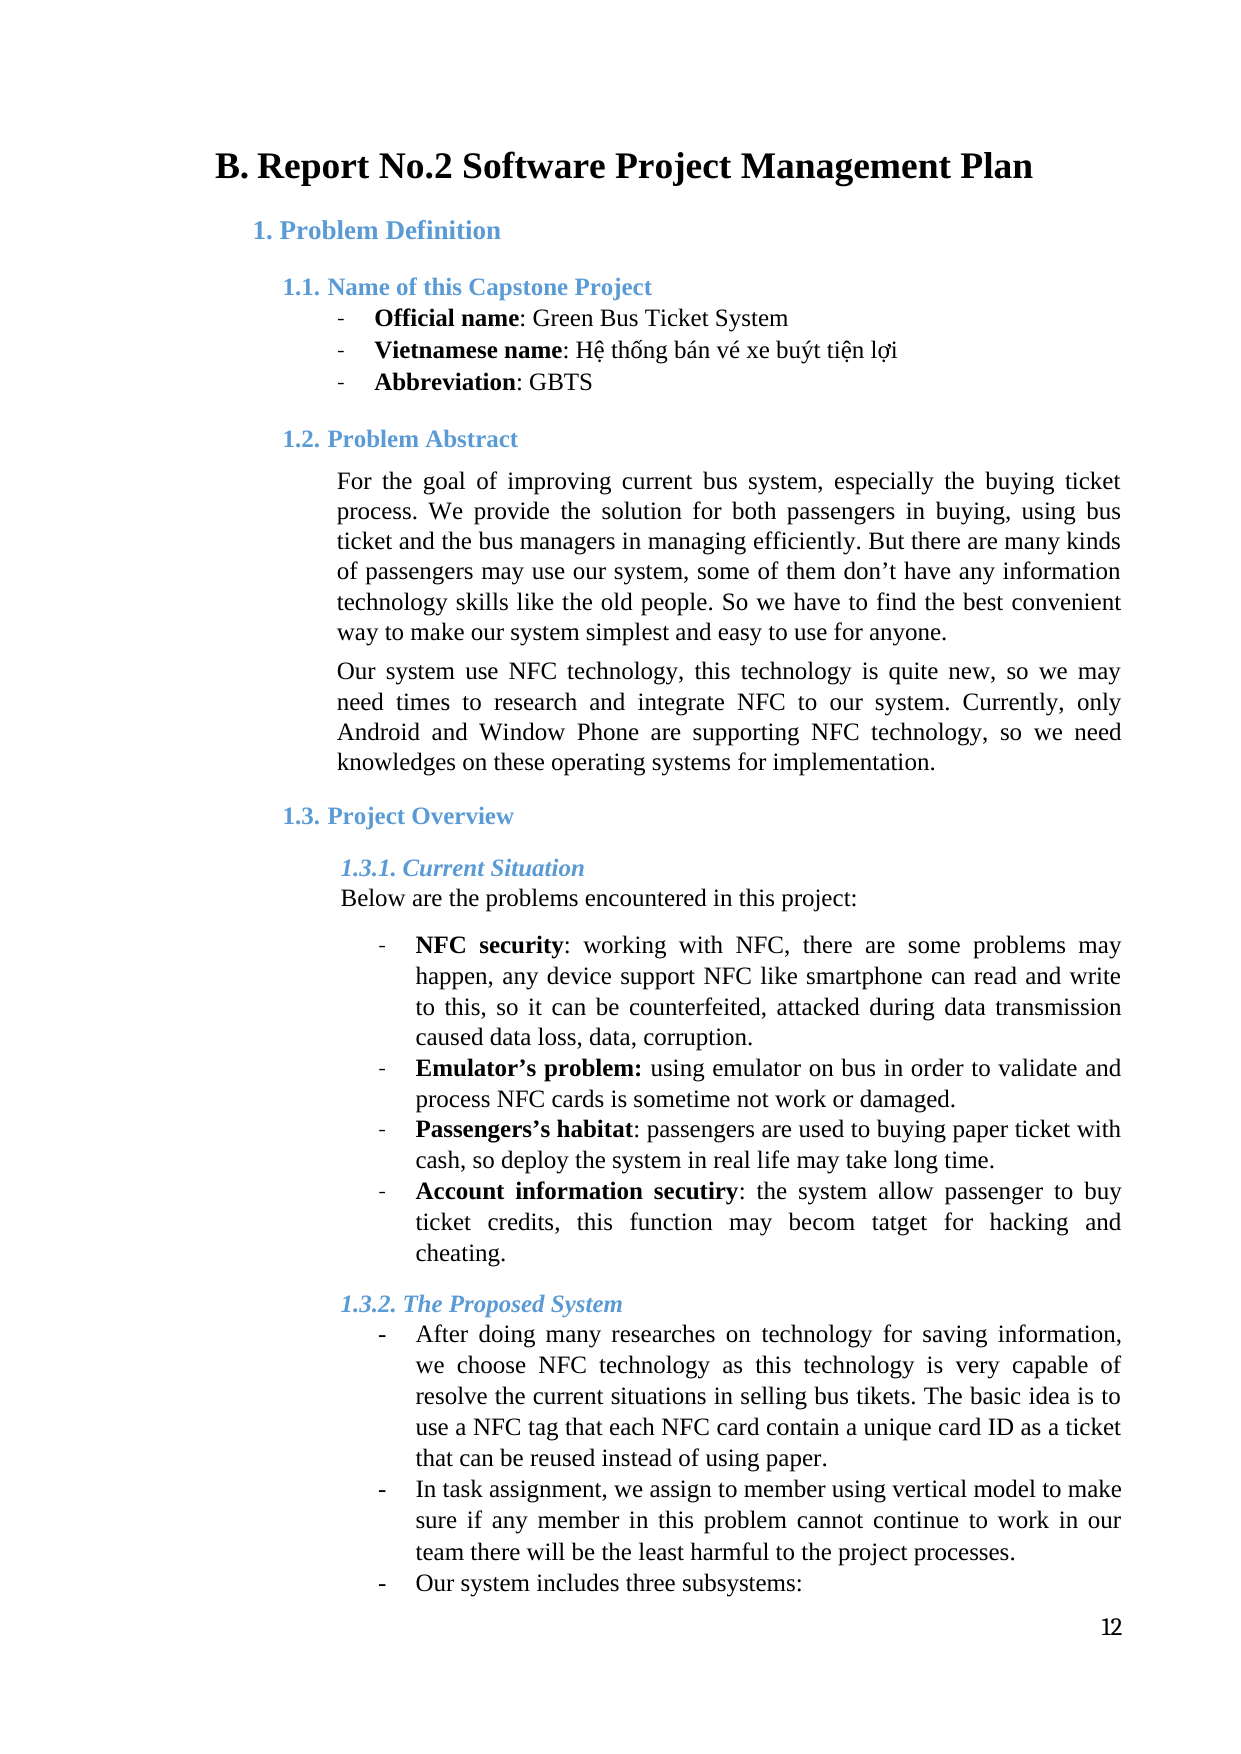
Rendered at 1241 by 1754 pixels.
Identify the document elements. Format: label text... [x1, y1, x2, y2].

subtitle Project Overview [282, 801, 1122, 829]
list After doing many researches on technology for saving information, we choose NFC technology as this technology is very capable of resolve the current situations in selling bus tikets. The basic idea is to use a NFC tag that each NFC card contain a unique card ID as a ticket that can be reused instead of using paper. [378, 1319, 1122, 1472]
text Our system use NFC technology, this technology is quite new, so we may need times to research and integrate NFC to our system. Currently, only Android and Window Phone are supporting NFC technology, so we need knowledges on these operating systems for implementation. [337, 655, 1122, 776]
list In task assignment, we assign to member using vertical model to make sure if any member in this problem cannot continue to work in our team there will be the least harmful to the project processes. [378, 1474, 1122, 1565]
subtitle Current Situation [340, 853, 1122, 881]
list Passengers’s habitat: passengers are used to buying paper ticket with cash, so deploy the system in real life may take long time. [378, 1114, 1122, 1174]
list Vietnamese name: Hệ thống bán vé xe buýt tiện lợi [337, 335, 1122, 365]
text Below are the problems encountered in this project: [265, 883, 1122, 912]
list NFC security: working with NFC, there are some problems may happen, any device support NFC like smartphone can read and write to this, so it can be counterfeited, attacked during data transmission caused data loss, data, corruption. [378, 930, 1122, 1051]
subtitle Problem Abstract [282, 424, 1122, 453]
list Official name: Green Bus Ticket System [337, 303, 1122, 333]
subtitle Report No.2 Software Project Management Plan [215, 143, 1122, 186]
subtitle The Proposed System [340, 1289, 1122, 1318]
subtitle Name of this Capstone Project [282, 272, 1122, 301]
text For the goal of improving current bus system, especially the buying ticket process. We provide the solution for both passengers in buying, using bus ticket and the bus managers in managing efficiently. But there are many kinds of passengers may use our system, some of them don’t have any information technology skills like the old people. So we have to find the best convenient way to make our system simplest and easy to use for anyone. [337, 464, 1122, 646]
list Our system includes three subsystems: [378, 1568, 1122, 1596]
list Emulator’s problem: using emulator on bus in order to validate and process NFC cards is sometime not work or damaged. [378, 1053, 1122, 1113]
list Account information secutiry: the system allow passenger to buy ticket credits, this function may becom tatget for hacking and cheating. [378, 1176, 1122, 1266]
list Abbreviation: GBTS [337, 367, 1122, 397]
subtitle Problem Definition [252, 214, 1122, 245]
